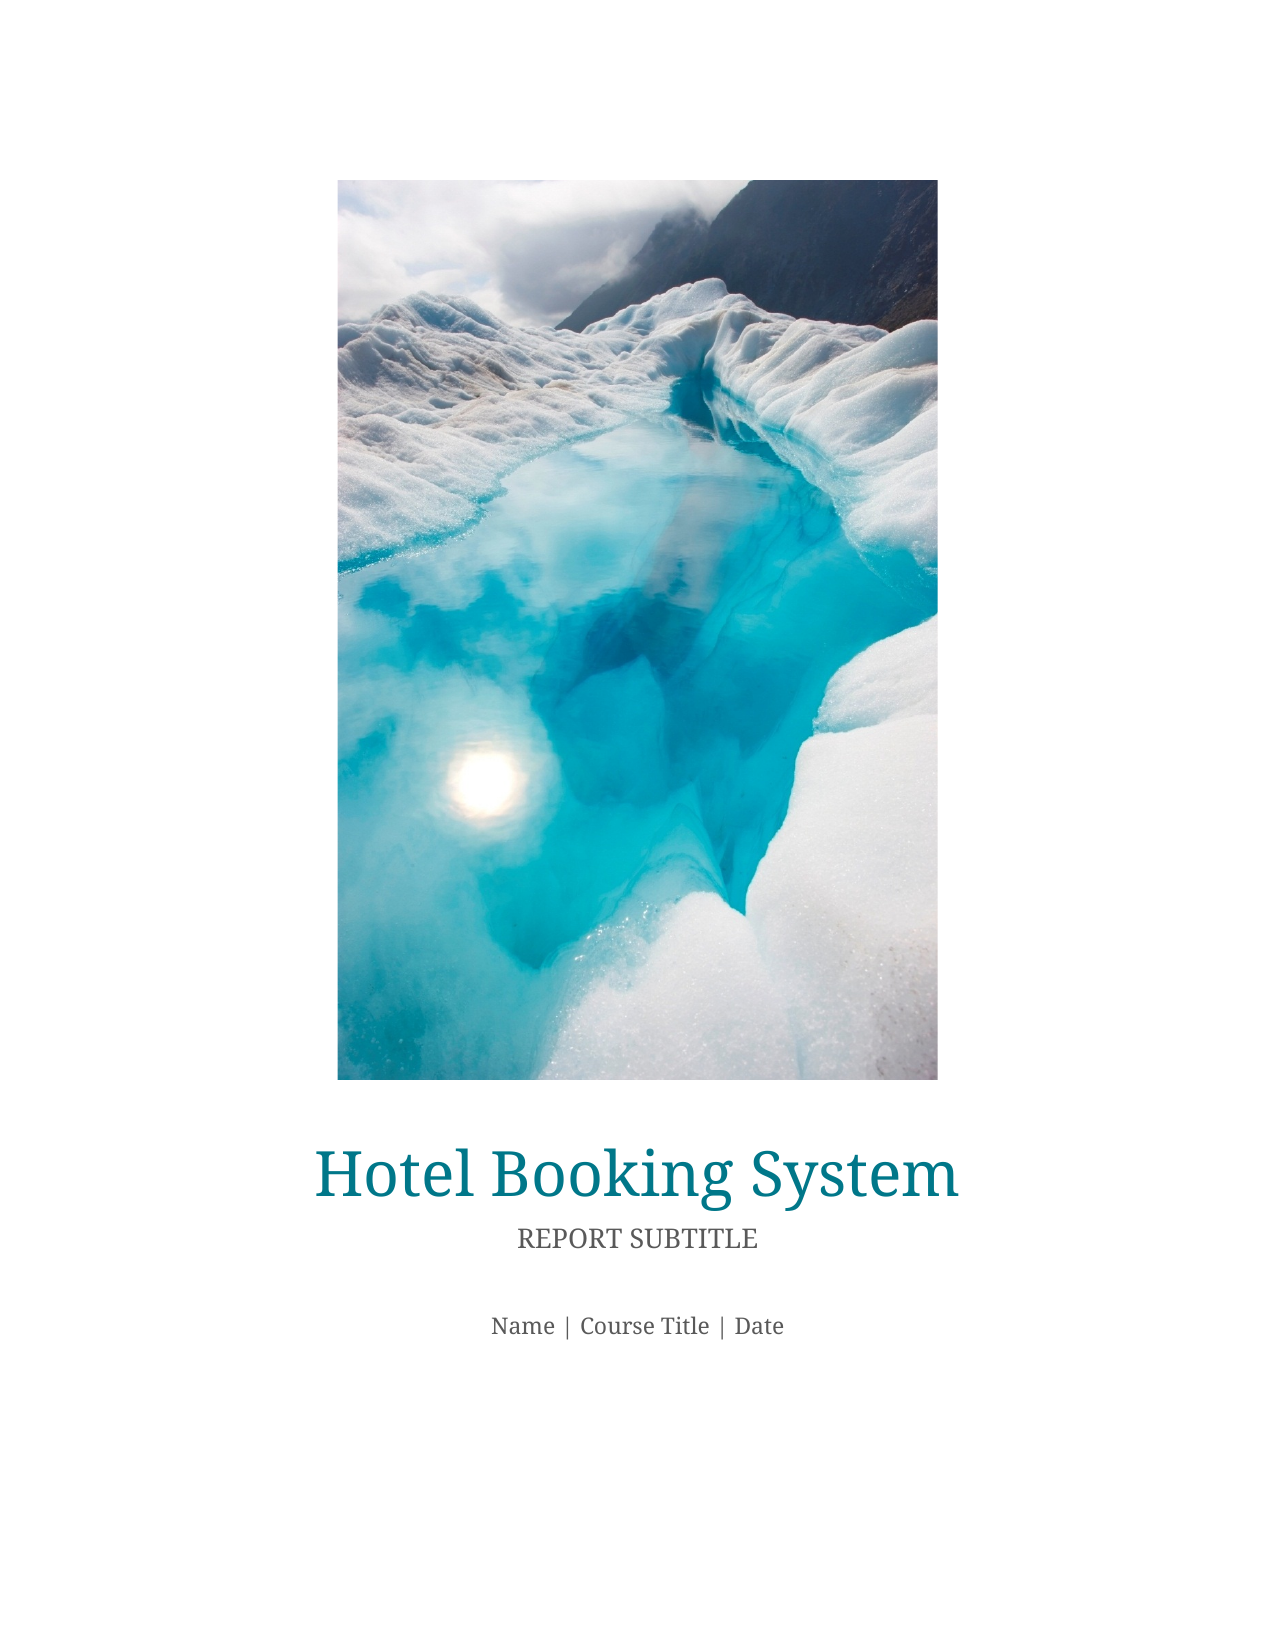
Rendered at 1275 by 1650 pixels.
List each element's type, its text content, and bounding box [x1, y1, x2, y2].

title Hotel Booking System [187, 1130, 1087, 1215]
picture [337, 180, 938, 1080]
text | | [187, 1310, 1087, 1341]
